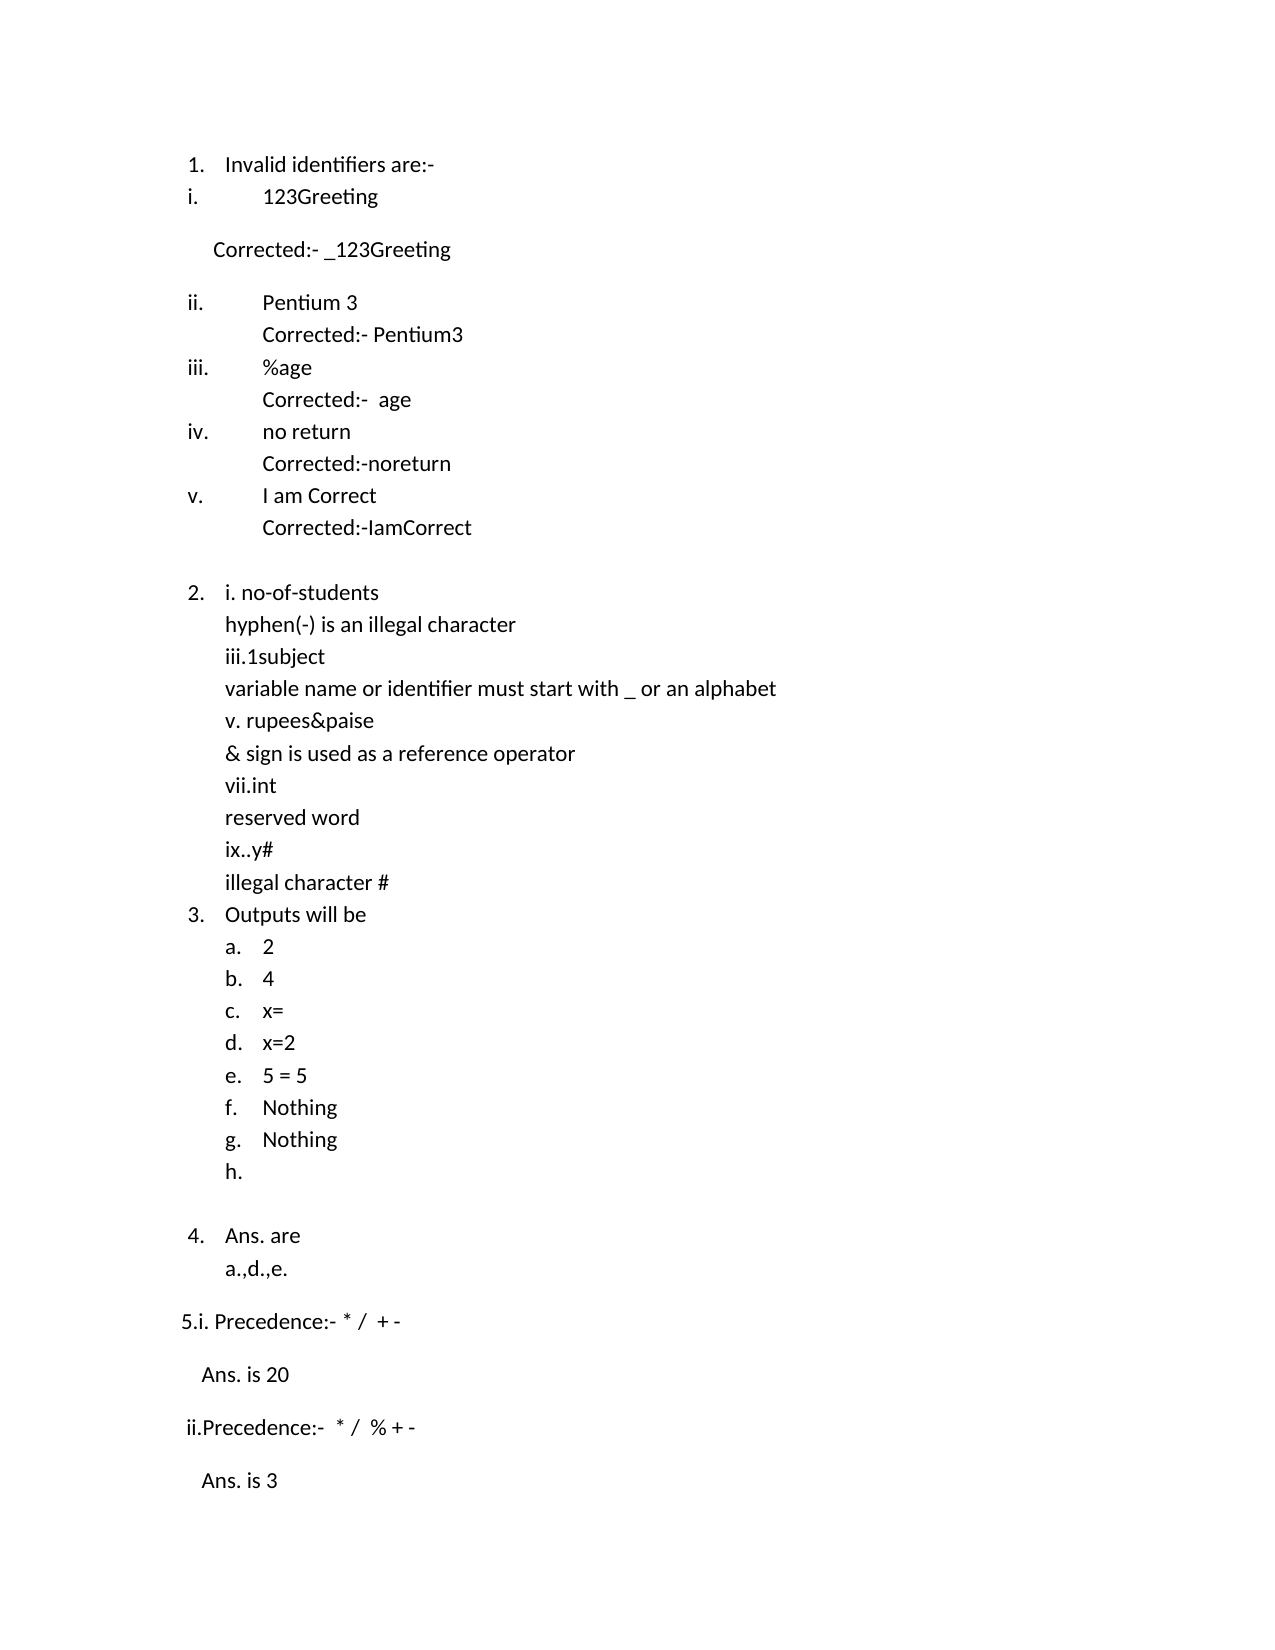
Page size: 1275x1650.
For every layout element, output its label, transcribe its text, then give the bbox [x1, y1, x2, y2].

list 123Greeting [187, 182, 1125, 210]
list x= [225, 996, 1125, 1024]
list %age [187, 353, 1125, 381]
list Outputs will be [187, 900, 1125, 928]
list Pentium 3 [187, 288, 1125, 316]
list Corrected:- age [262, 385, 1125, 413]
list & sign is used as a reference operator [225, 739, 1125, 767]
list Nothing [225, 1125, 1125, 1153]
list 2 [225, 932, 1125, 960]
list I am Correct [187, 481, 1125, 509]
list x=2 [225, 1028, 1125, 1057]
text 5.i. Precedence:- * / + - [150, 1307, 1125, 1335]
list a.,d.,e. [225, 1254, 1125, 1282]
list Corrected:-IamCorrect [262, 513, 1125, 542]
text Ans. is 3 [150, 1466, 1125, 1494]
text Ans. is 20 [150, 1360, 1125, 1388]
list v. rupees&paise [225, 707, 1125, 735]
list Corrected:-noreturn [262, 449, 1125, 477]
list Corrected:- Pentium3 [262, 320, 1125, 348]
list variable name or identifier must start with _ or an alphabet [225, 674, 1125, 702]
list i. no-of-students [187, 578, 1125, 606]
list ix..y# [225, 835, 1125, 863]
list 5 = 5 [225, 1061, 1125, 1089]
list Invalid identifiers are:- [187, 150, 1125, 178]
list Nothing [225, 1093, 1125, 1121]
list vii.int [225, 771, 1125, 799]
text ii.Precedence:- * / % + - [150, 1413, 1125, 1441]
list no return [187, 417, 1125, 445]
list iii.1subject [225, 642, 1125, 670]
list hyphen(-) is an illegal character [225, 610, 1125, 638]
list 4 [225, 964, 1125, 992]
list illegal character # [225, 868, 1125, 896]
text Corrected:- _123Greeting [187, 235, 1125, 263]
list reserved word [225, 803, 1125, 831]
list Ans. are [187, 1222, 1125, 1250]
